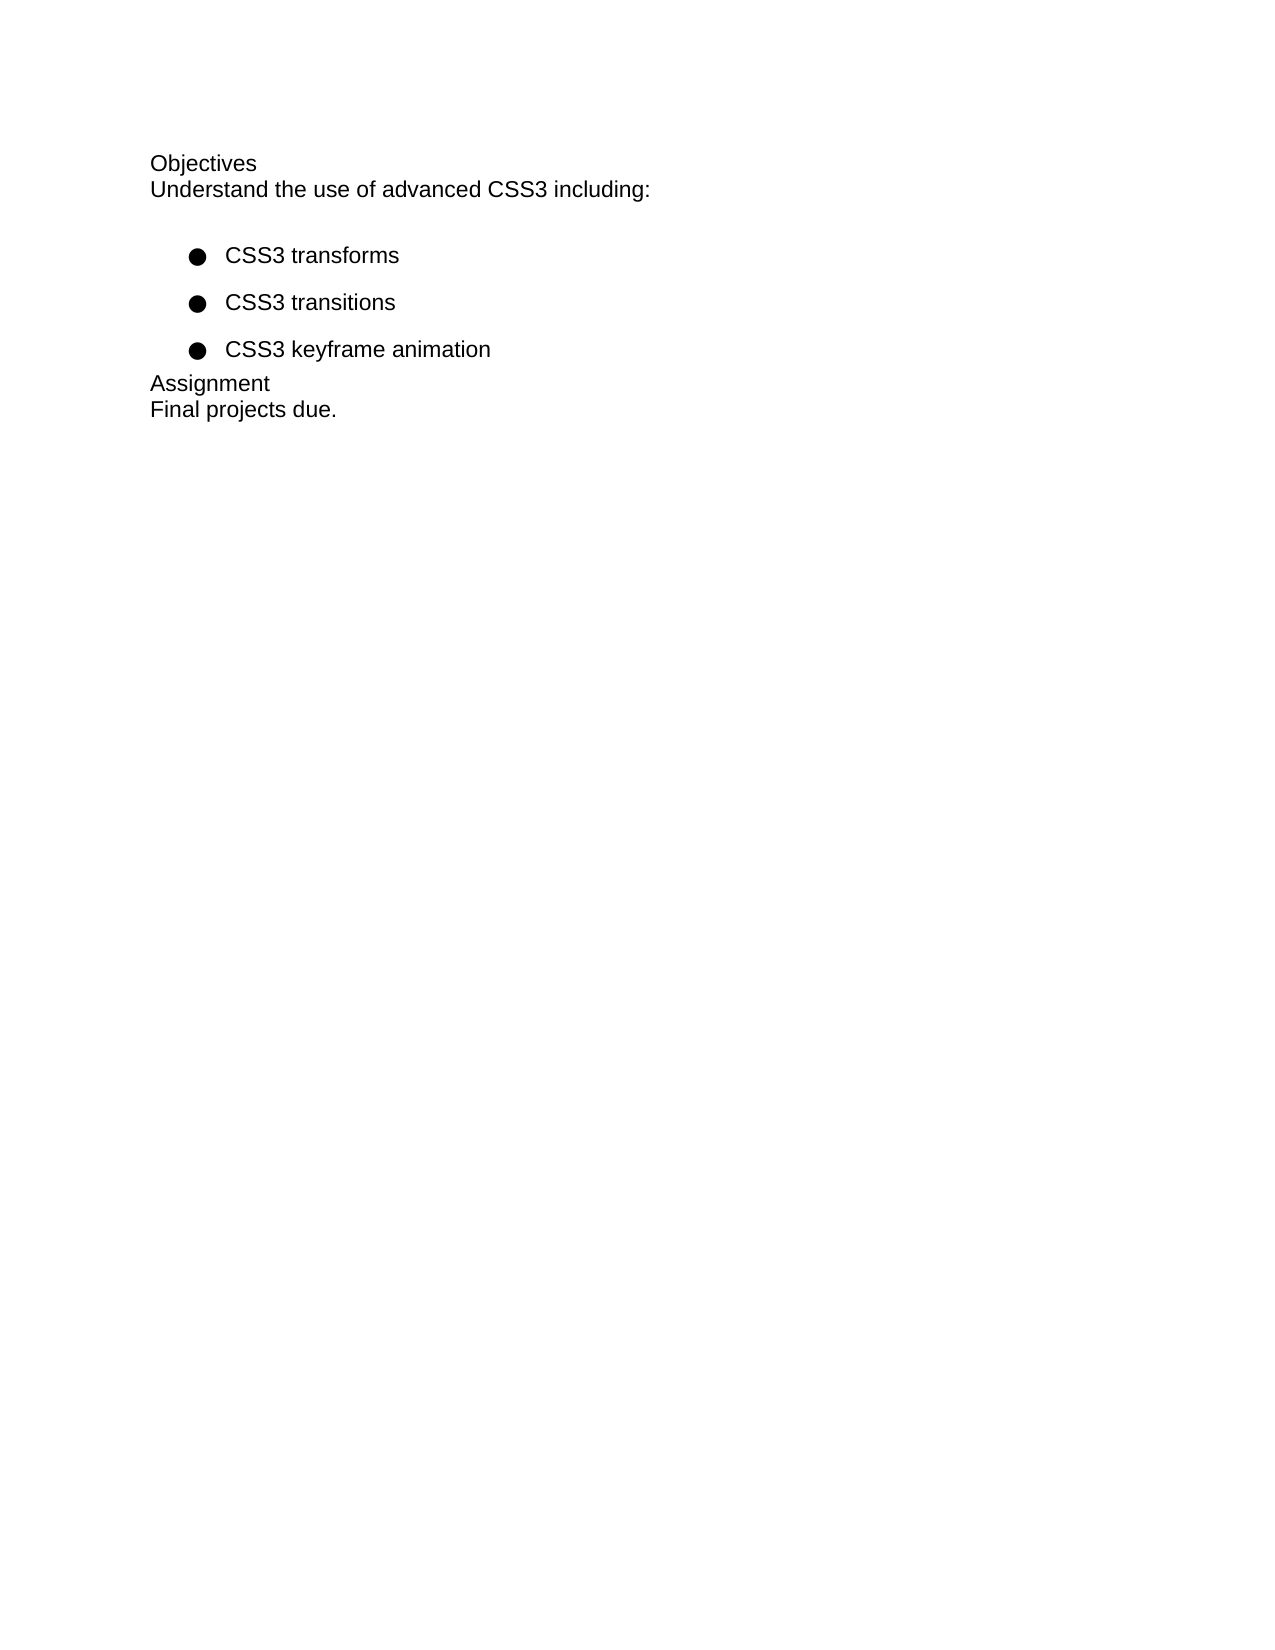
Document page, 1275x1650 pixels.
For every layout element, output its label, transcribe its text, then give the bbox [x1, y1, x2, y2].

list CSS3 transforms [187, 229, 1125, 276]
text Assignment [150, 370, 1125, 396]
list CSS3 transitions [187, 276, 1125, 323]
text Final projects due. [150, 396, 1125, 423]
text Objectives [150, 150, 1125, 176]
list CSS3 keyframe animation [187, 323, 1125, 370]
text Understand the use of advanced CSS3 including: [150, 176, 1125, 203]
